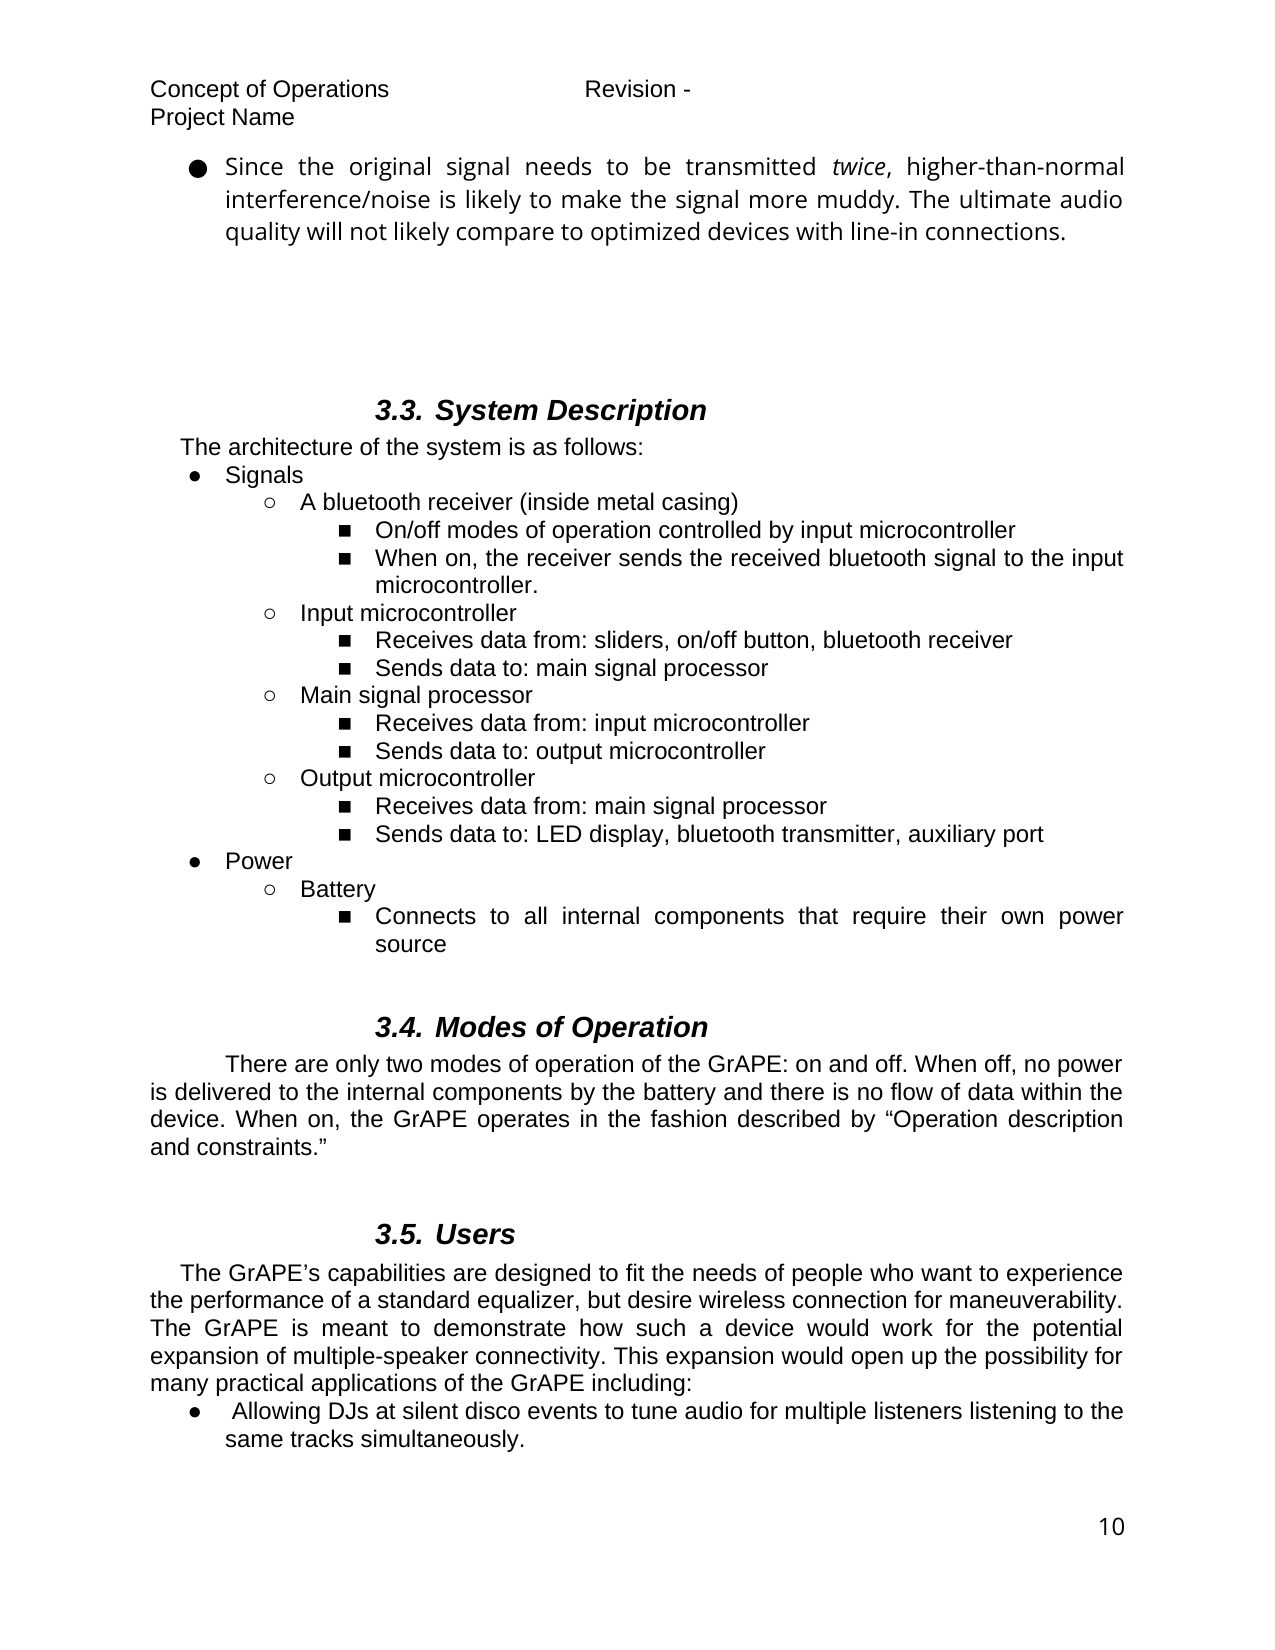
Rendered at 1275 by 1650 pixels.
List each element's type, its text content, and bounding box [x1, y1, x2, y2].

list Receives data from: main signal processor [337, 792, 1125, 819]
list Main signal processor [262, 681, 1125, 709]
list Connects to all internal components that require their own power source [337, 902, 1125, 957]
list On/off modes of operation controlled by input microcontroller [337, 516, 1125, 543]
list Input microcontroller [262, 599, 1125, 626]
list Allowing DJs at silent disco events to tune audio for multiple listeners listening to the same tracks simultaneously. [187, 1397, 1125, 1452]
text There are only two modes of operation of the GrAPE: on and off. When off, no power is delivered to the internal components by the battery and there is no flow of data within the device. When on, the GrAPE operates in the fashion described by “Operation description and constraints.” [150, 1050, 1125, 1160]
subtitle Modes of Operation [375, 1010, 1125, 1044]
list When on, the receiver sends the received bluetooth signal to the input microcontroller. [337, 543, 1125, 599]
subtitle System Description [375, 393, 1125, 427]
list Power [187, 847, 1125, 875]
list Sends data to: output microcontroller [337, 737, 1125, 764]
list Signals [187, 461, 1125, 488]
list Sends data to: main signal processor [337, 654, 1125, 681]
text The architecture of the system is as follows: [150, 433, 1125, 461]
subtitle Users [375, 1213, 1125, 1253]
list Output microcontroller [262, 764, 1125, 792]
list Since the original signal needs to be transmitted twice, higher-than-normal interference/noise is likely to make the signal more muddy. The ultimate audio quality will not likely compare to optimized devices with line-in connections. [187, 150, 1125, 248]
list Receives data from: input microcontroller [337, 709, 1125, 737]
list Receives data from: sliders, on/off button, bluetooth receiver [337, 626, 1125, 654]
list Sends data to: LED display, bluetooth transmitter, auxiliary port [337, 819, 1125, 847]
text The GrAPE’s capabilities are designed to fit the needs of people who want to experience the performance of a standard equalizer, but desire wireless connection for maneuverability. The GrAPE is meant to demonstrate how such a device would work for the potential expansion of multiple-speaker connectivity. This expansion would open up the possibility for many practical applications of the GrAPE including: [150, 1259, 1125, 1397]
list A bluetooth receiver (inside metal casing) [262, 488, 1125, 516]
list Battery [262, 875, 1125, 902]
